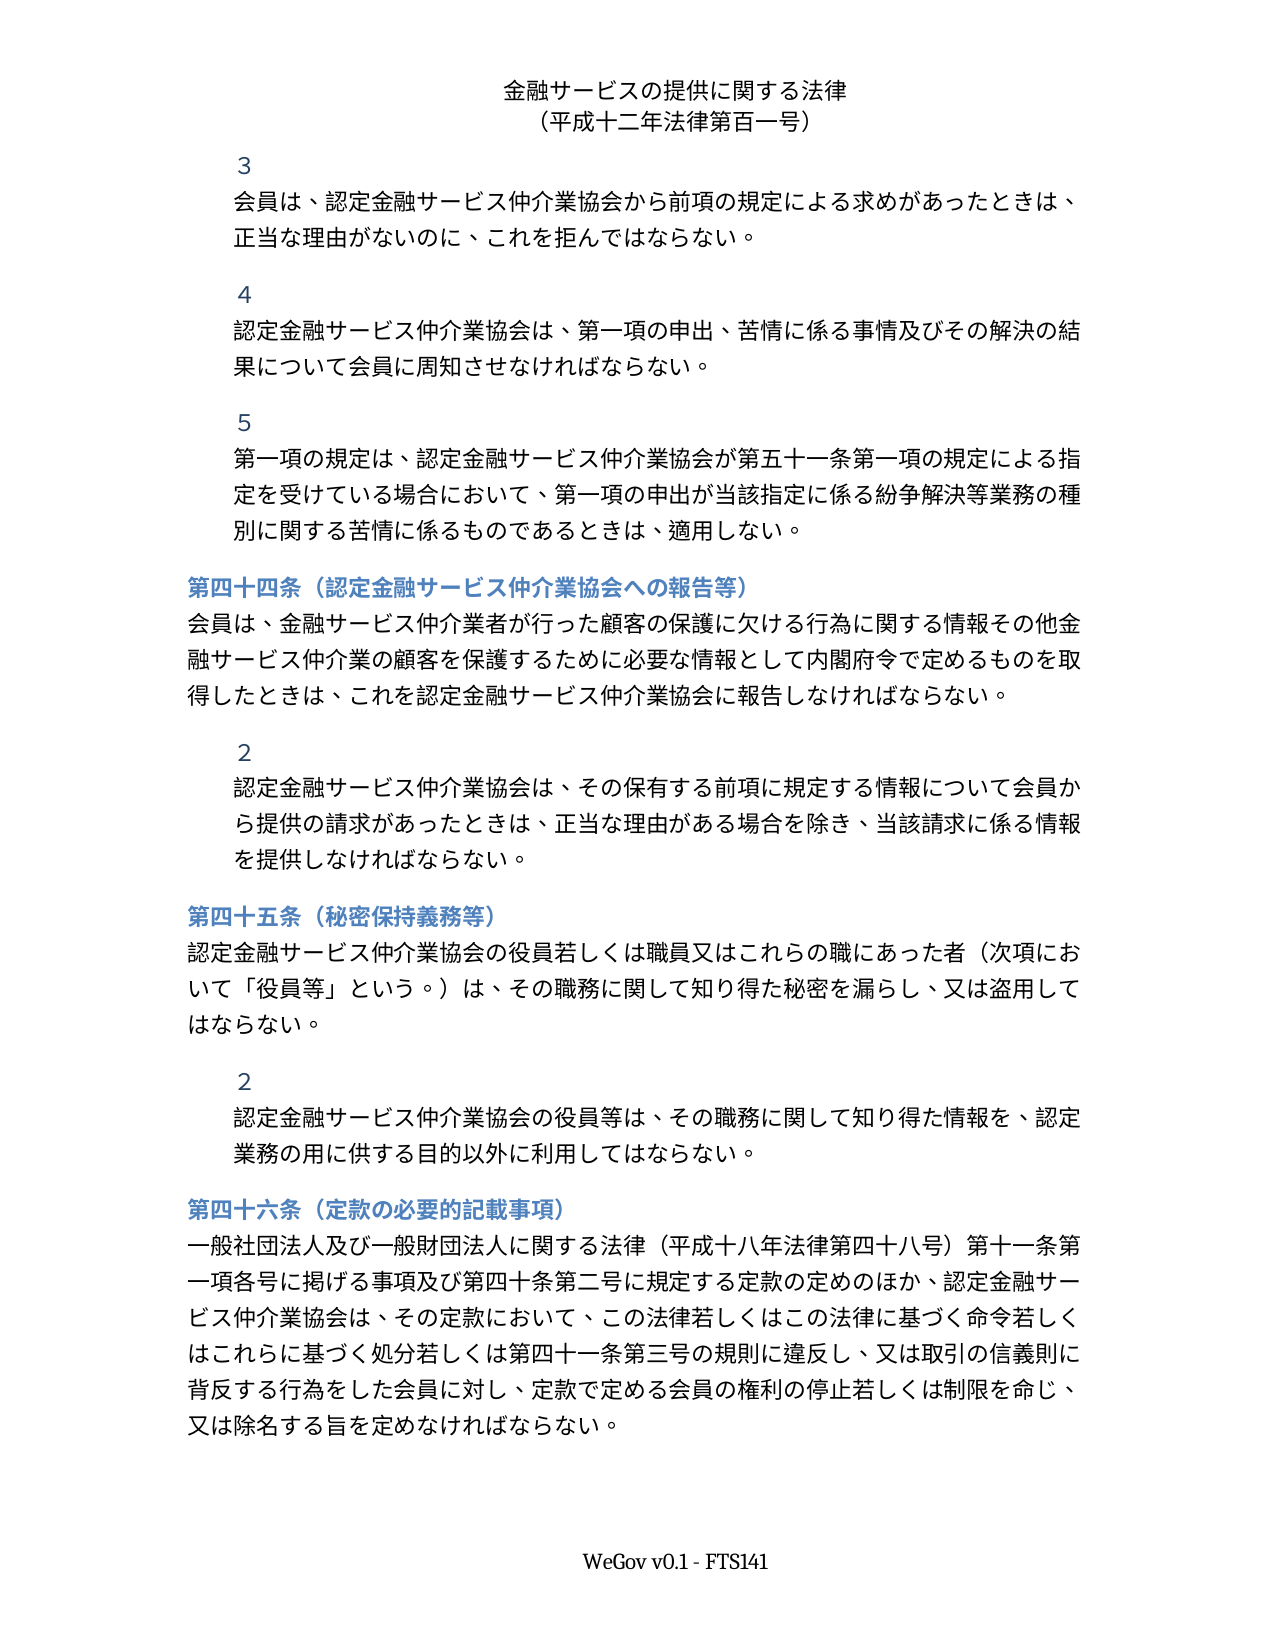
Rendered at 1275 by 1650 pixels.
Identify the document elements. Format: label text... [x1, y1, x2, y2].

subtitle 第四十六条（定款の必要的記載事項） [187, 1194, 1087, 1226]
subtitle ２ [233, 1066, 1087, 1097]
subtitle ３ [233, 150, 1087, 181]
subtitle 第四十五条（秘密保持義務等） [187, 901, 1087, 932]
text 認定金融サービス仲介業協会の役員若しくは職員又はこれらの職にあった者（次項において「役員等」という。）は、その職務に関して知り得た秘密を漏らし、又は盗用してはならない。 [187, 937, 1087, 1040]
text 会員は、金融サービス仲介業者が行った顧客の保護に欠ける行為に関する情報その他金融サービス仲介業の顧客を保護するために必要な情報として内閣府令で定めるものを取得したときは、これを認定金融サービス仲介業協会に報告しなければならない。 [187, 608, 1087, 711]
text 認定金融サービス仲介業協会は、その保有する前項に規定する情報について会員から提供の請求があったときは、正当な理由がある場合を除き、当該請求に係る情報を提供しなければならない。 [233, 772, 1087, 876]
subtitle ４ [233, 279, 1087, 310]
text 一般社団法人及び一般財団法人に関する法律（平成十八年法律第四十八号）第十一条第一項各号に掲げる事項及び第四十条第二号に規定する定款の定めのほか、認定金融サービス仲介業協会は、その定款において、この法律若しくはこの法律に基づく命令若しくはこれらに基づく処分若しくは第四十一条第三号の規則に違反し、又は取引の信義則に背反する行為をした会員に対し、定款で定める会員の権利の停止若しくは制限を命じ、又は除名する旨を定めなければならない。 [187, 1230, 1087, 1441]
text 会員は、認定金融サービス仲介業協会から前項の規定による求めがあったときは、正当な理由がないのに、これを拒んではならない。 [233, 186, 1087, 253]
text 第一項の規定は、認定金融サービス仲介業協会が第五十一条第一項の規定による指定を受けている場合において、第一項の申出が当該指定に係る紛争解決等業務の種別に関する苦情に係るものであるときは、適用しない。 [233, 443, 1087, 546]
text 認定金融サービス仲介業協会は、第一項の申出、苦情に係る事情及びその解決の結果について会員に周知させなければならない。 [233, 314, 1087, 382]
text 認定金融サービス仲介業協会の役員等は、その職務に関して知り得た情報を、認定業務の用に供する目的以外に利用してはならない。 [233, 1102, 1087, 1169]
subtitle ２ [233, 736, 1087, 768]
subtitle 第四十四条（認定金融サービス仲介業協会への報告等） [187, 572, 1087, 603]
subtitle ５ [233, 407, 1087, 438]
